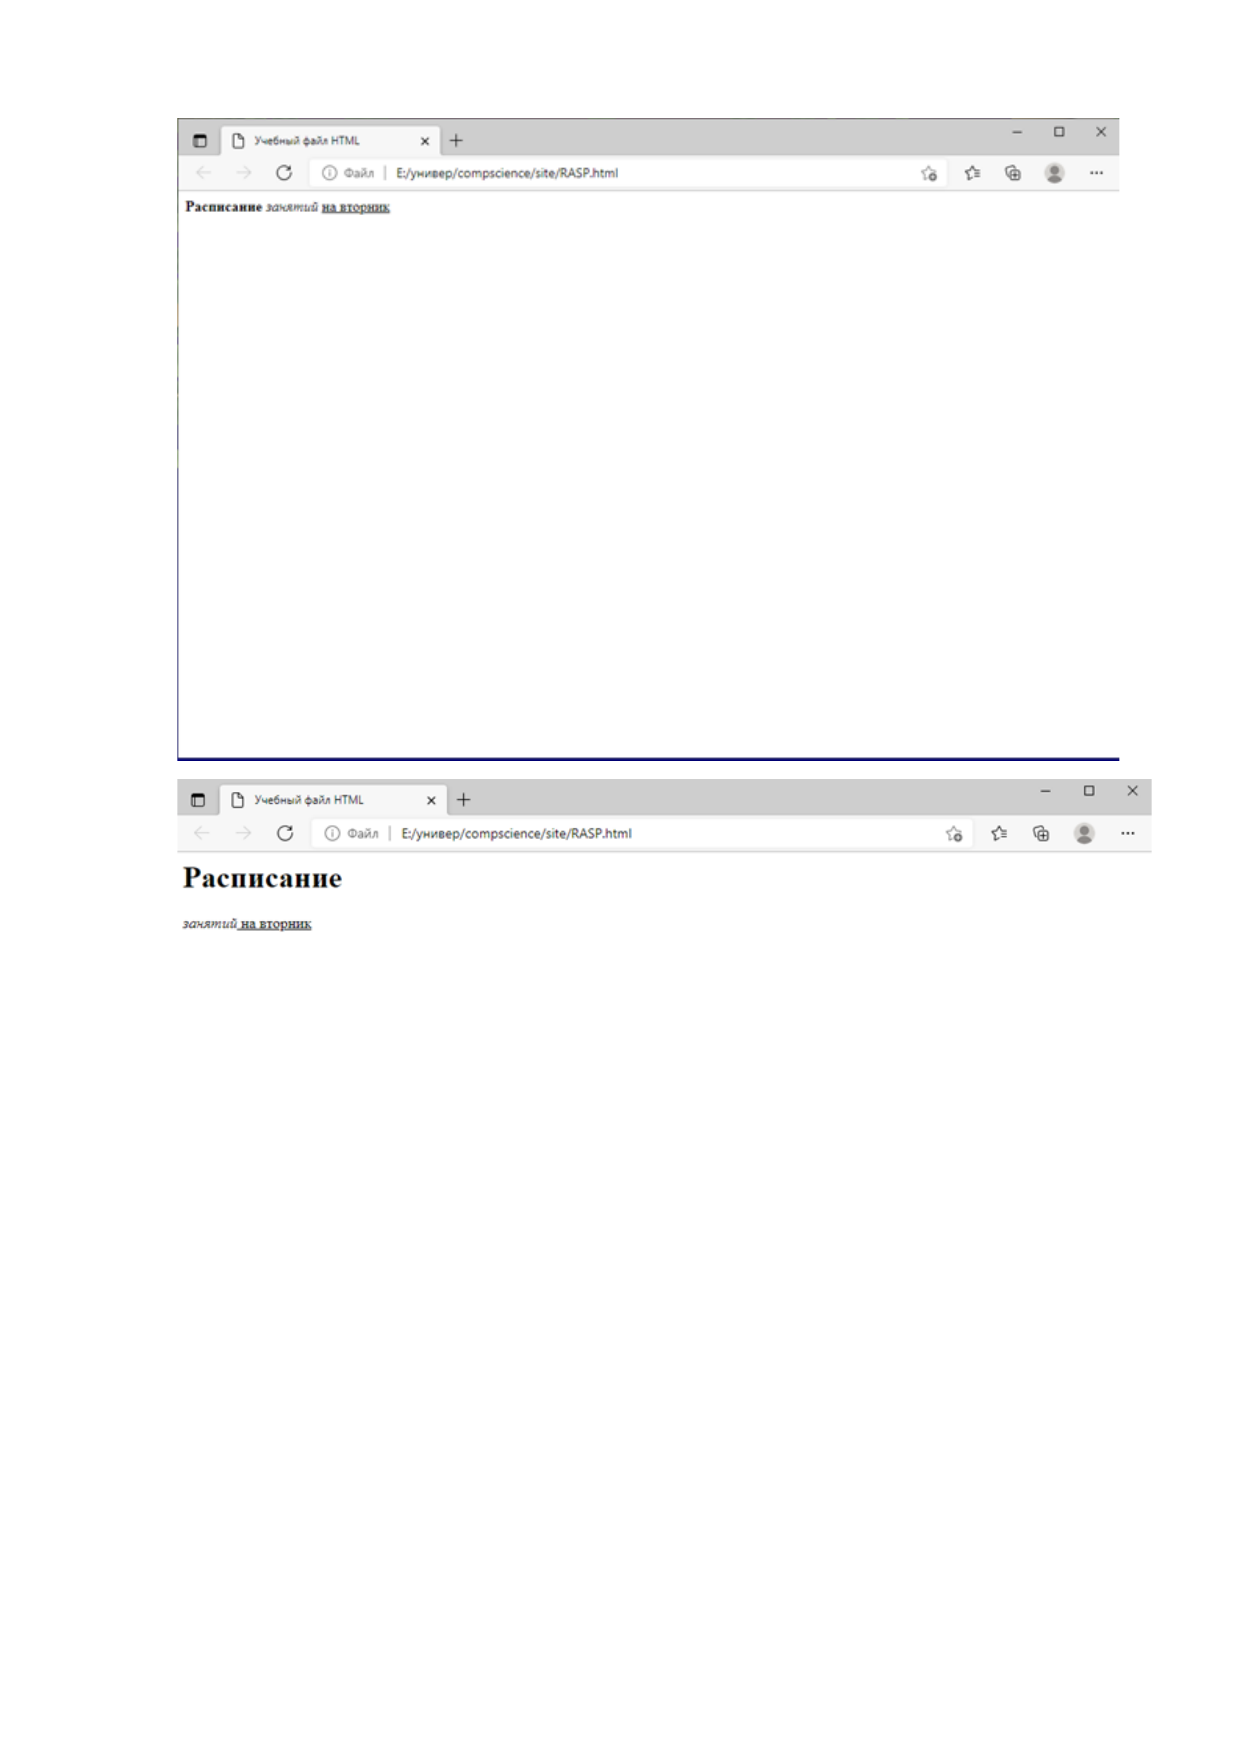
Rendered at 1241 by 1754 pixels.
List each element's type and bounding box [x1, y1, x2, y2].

picture [177, 779, 1152, 1435]
picture [177, 118, 1120, 761]
